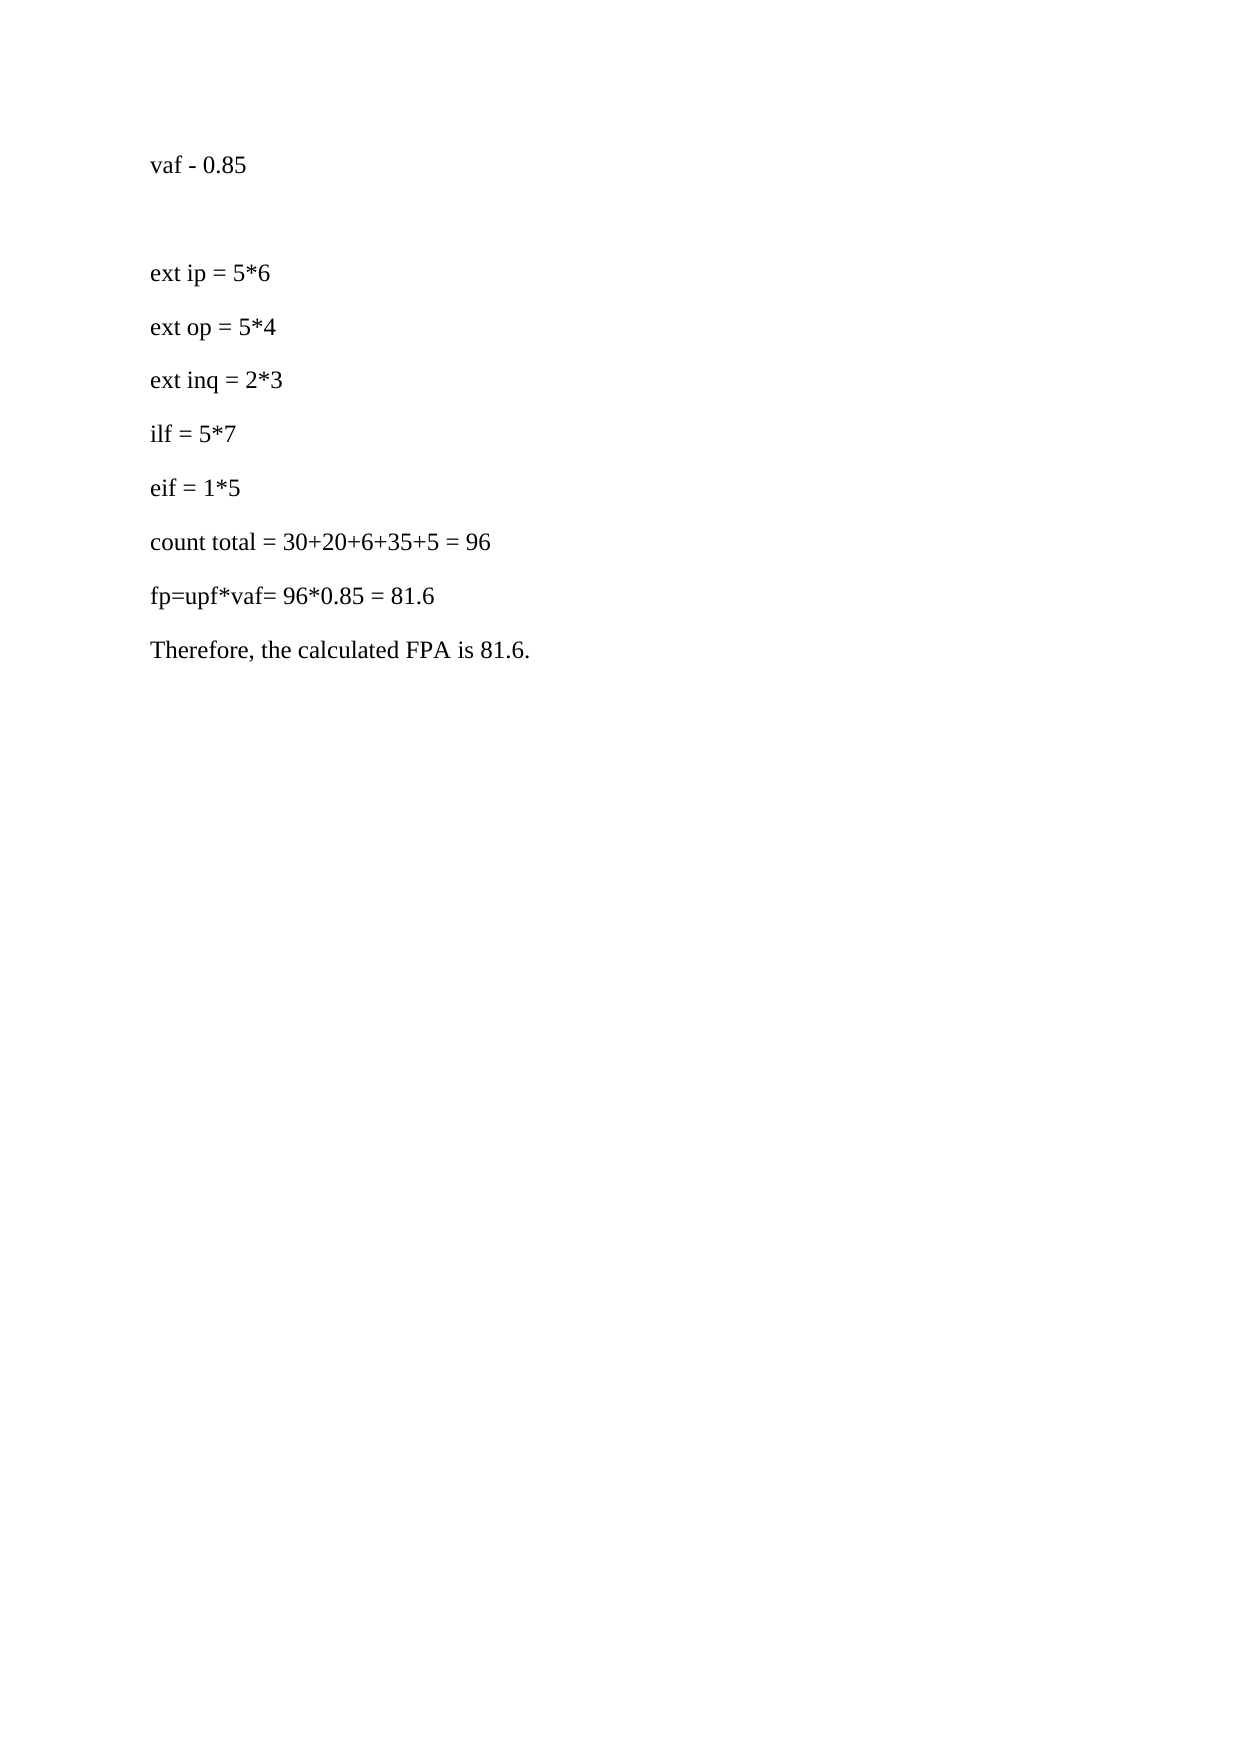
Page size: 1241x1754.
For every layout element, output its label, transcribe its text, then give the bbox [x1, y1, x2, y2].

text ext ip = 5*6 [150, 258, 1090, 286]
text count total = 30+20+6+35+5 = 96 [150, 527, 1090, 556]
text eif = 1*5 [150, 473, 1090, 502]
text vaf - 0.85 [150, 150, 1090, 179]
text ext inq = 2*3 [150, 365, 1090, 394]
text fp=upf*vaf= 96*0.85 = 81.6 [150, 581, 1090, 609]
text ext op = 5*4 [150, 312, 1090, 340]
text ilf = 5*7 [150, 419, 1090, 448]
text Therefore, the calculated FPA is 81.6. [150, 635, 1090, 663]
